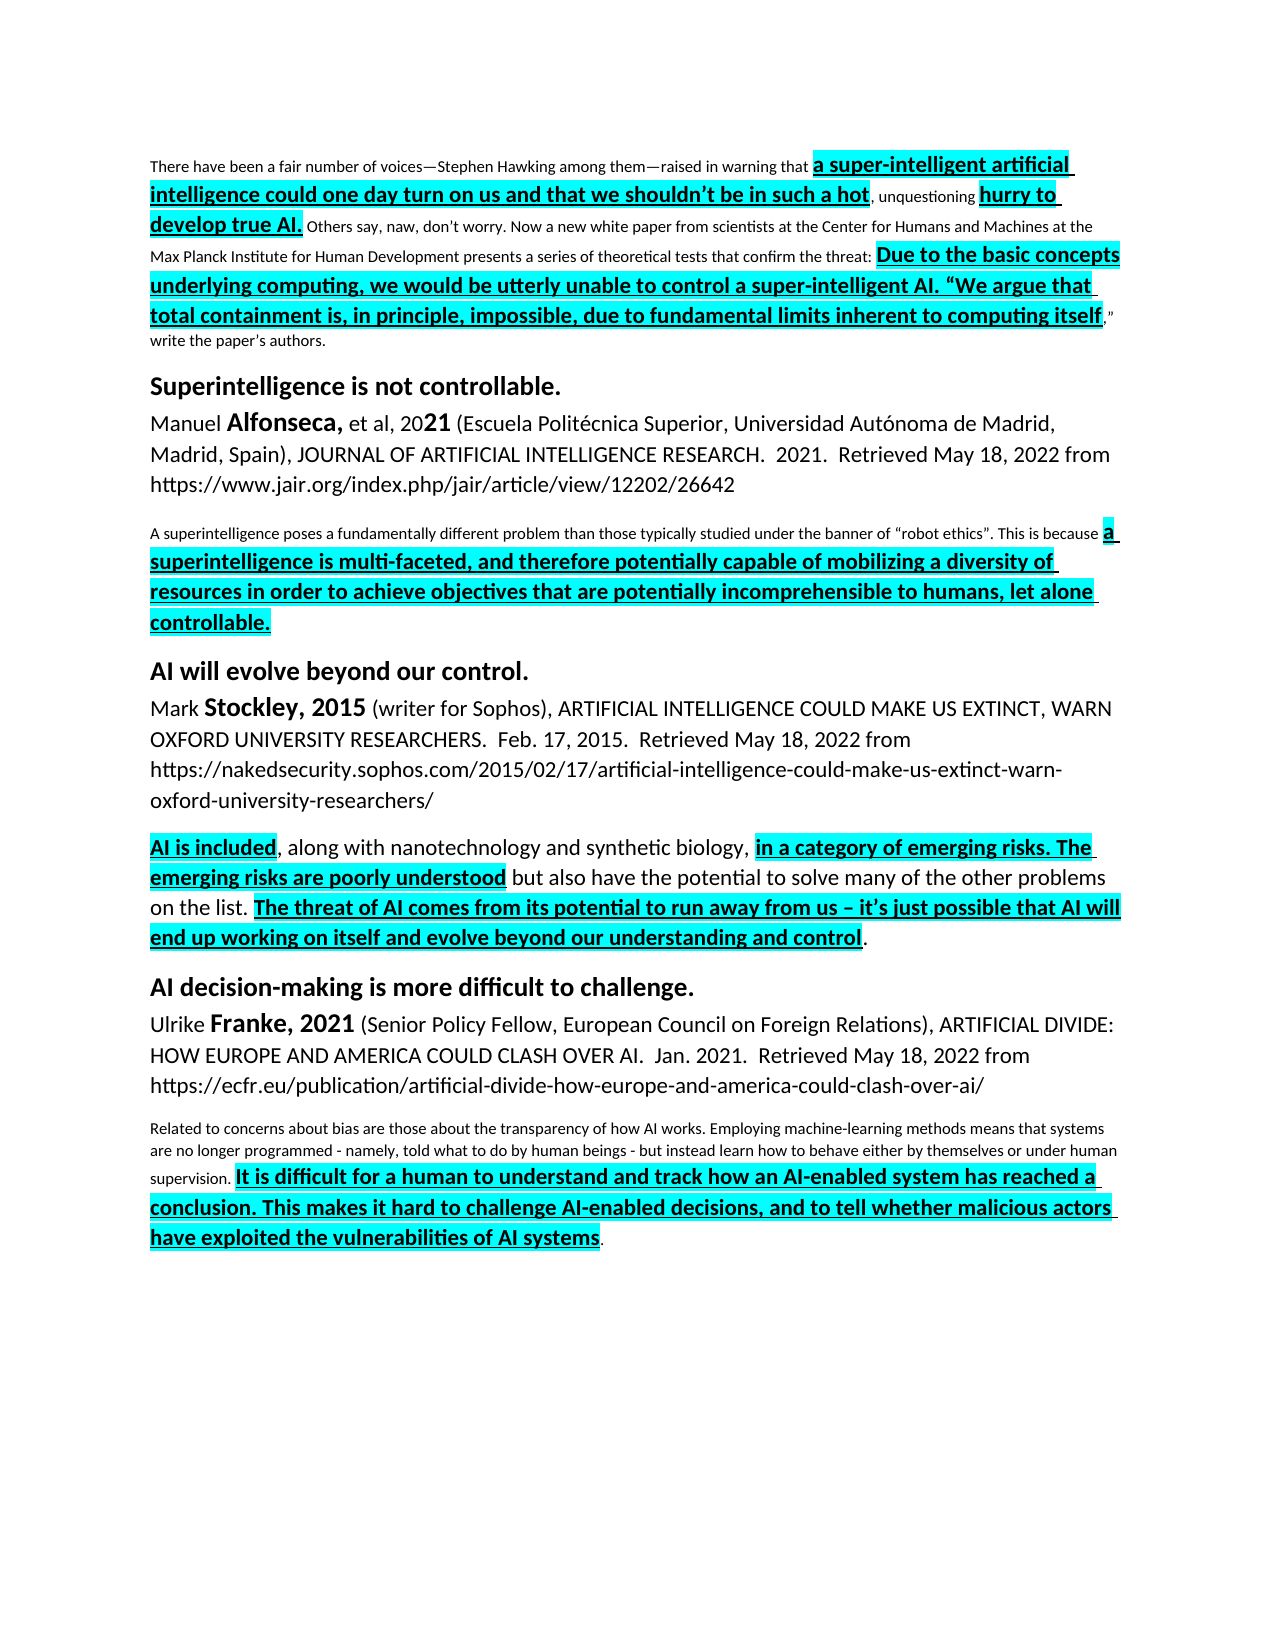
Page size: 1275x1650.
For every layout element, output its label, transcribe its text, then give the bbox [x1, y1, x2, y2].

text Mark Stockley, 2015 (writer for Sophos), ARTIFICIAL INTELLIGENCE COULD MAKE US EXTINCT, WARN OXFORD UNIVERSITY RESEARCHERS. Feb. 17, 2015. Retrieved May 18, 2022 from https://nakedsecurity.sophos.com/2015/02/17/artificial-intelligence-could-make-us-extinct-warn-oxford-university-researchers/ [150, 690, 1125, 814]
text There have been a fair number of voices—Stephen Hawking among them—raised in warning that a super-intelligent artificial intelligence could one day turn on us and that we shouldn’t be in such a hot, unquestioning hurry to develop true AI. Others say, naw, don’t worry. Now a new white paper from scientists at the Center for Humans and Machines at the Max Planck Institute for Human Development presents a series of theoretical tests that confirm the threat: Due to the basic concepts underlying computing, we would be utterly unable to control a super-intelligent AI. “We argue that total containment is, in principle, impossible, due to fundamental limits inherent to computing itself,” write the paper’s authors. [150, 150, 1125, 351]
text Manuel Alfonseca, et al, 2021 (Escuela Politécnica Superior, Universidad Autónoma de Madrid, Madrid, Spain), JOURNAL OF ARTIFICIAL INTELLIGENCE RESEARCH. 2021. Retrieved May 18, 2022 from https://www.jair.org/index.php/jair/article/view/12202/26642 [150, 405, 1125, 498]
text A superintelligence poses a fundamentally different problem than those typically studied under the banner of “robot ethics”. This is because a superintelligence is multi-faceted, and therefore potentially capable of mobilizing a diversity of resources in order to achieve objectives that are potentially incomprehensible to humans, let alone controllable. [150, 517, 1125, 636]
subtitle AI decision-making is more difficult to challenge. [150, 970, 1125, 1003]
text Ulrike Franke, 2021 (Senior Policy Fellow, European Council on Foreign Relations), ARTIFICIAL DIVIDE: HOW EUROPE AND AMERICA COULD CLASH OVER AI. Jan. 2021. Retrieved May 18, 2022 from https://ecfr.eu/publication/artificial-divide-how-europe-and-america-could-clash-over-ai/ [150, 1006, 1125, 1099]
subtitle Superintelligence is not controllable. [150, 369, 1125, 402]
text AI is included, along with nanotechnology and synthetic biology, in a category of emerging risks. The emerging risks are poorly understood but also have the potential to solve many of the other problems on the list. The threat of AI comes from its potential to run away from us – it’s just possible that AI will end up working on itself and evolve beyond our understanding and control. [150, 833, 1125, 951]
text Related to concerns about bias are those about the transparency of how AI works. Employing machine-learning methods means that systems are no longer programmed - namely, told what to do by human beings - but instead learn how to behave either by themselves or under human supervision. It is difficult for a human to understand and track how an AI-enabled system has reached a conclusion. This makes it hard to challenge AI-enabled decisions, and to tell whether malicious actors have exploited the vulnerabilities of AI systems. [150, 1118, 1125, 1251]
subtitle AI will evolve beyond our control. [150, 654, 1125, 688]
